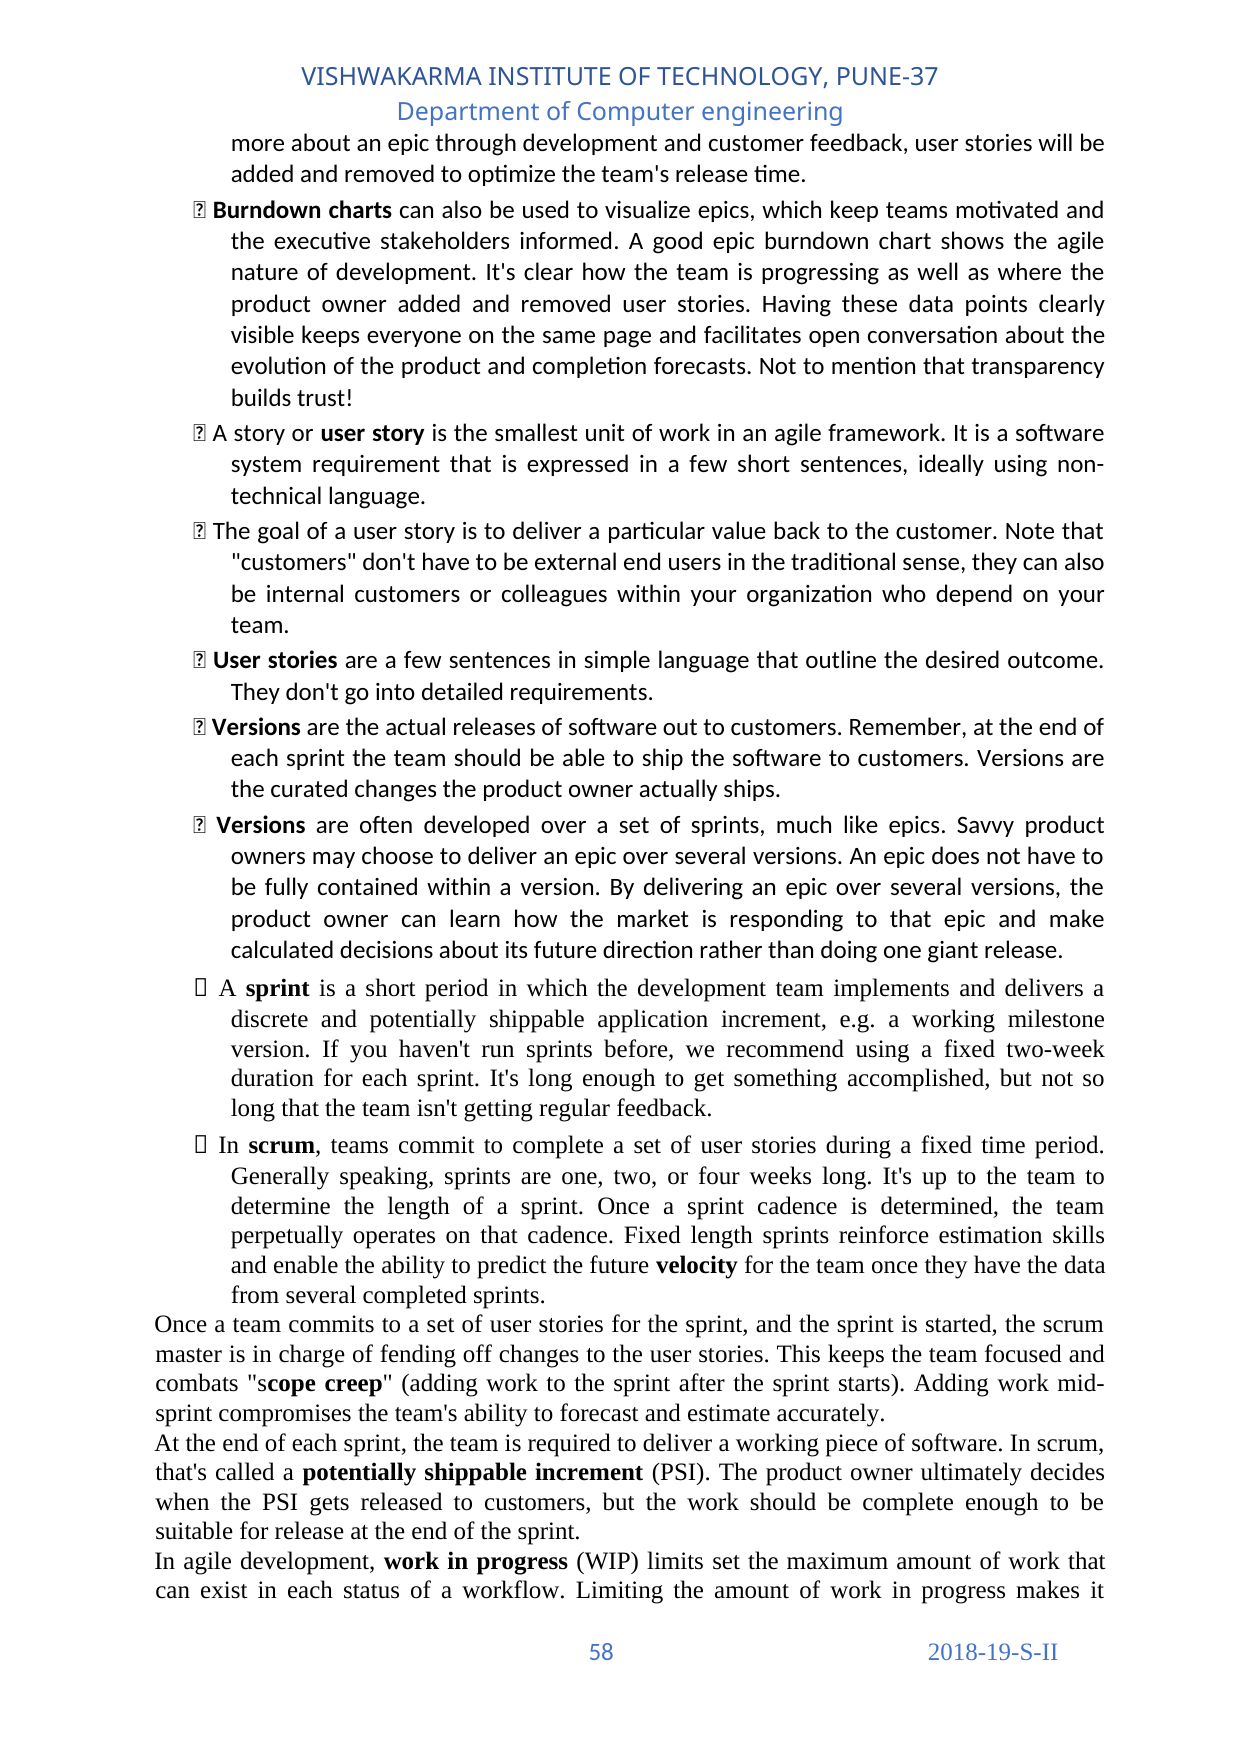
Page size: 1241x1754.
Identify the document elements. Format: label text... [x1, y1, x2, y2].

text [193, 127, 1106, 189]
text  Versions are the actual releases of software out to customers. Remember, at the end of each sprint the team should be able to ship the software to customers. Versions are the curated changes the product owner actually ships. [193, 711, 1106, 804]
text  The goal of a user story is to deliver a particular value back to the customer. Note that "customers" don't have to be external end users in the traditional sense, they can also be internal customers or colleagues within your organization who depend on your team. [193, 515, 1106, 639]
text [154, 1546, 1106, 1604]
text  In scrum, teams commit to complete a set of user stories during a fixed time period. Generally speaking, sprints are one, two, or four weeks long. It's up to the team to determine the length of a sprint. Once a sprint cadence is determined, the team perpetually operates on that cadence. Fixed length sprints reinforce estimation skills and enable the ability to predict the future velocity for the team once they have the data from several completed sprints. [193, 1126, 1106, 1308]
text  A story or user story is the smallest unit of work in an agile framework. It is a software system requirement that is expressed in a few short sentences, ideally using non-technical language. [193, 417, 1106, 510]
text Once a team commits to a set of user stories for the sprint, and the sprint is started, the scrum master is in charge of fending off changes to the user stories. This keeps the team focused and combats "scope creep" (adding work to the sprint after the sprint starts). Adding work mid-sprint compromises the team's ability to forecast and estimate accurately. [154, 1309, 1106, 1427]
text  Burndown charts can also be used to visualize epics, which keep teams motivated and the executive stakeholders informed. A good epic burndown chart shows the agile nature of development. It's clear how the team is progressing as well as where the product owner added and removed user stories. Having these data points clearly visible keeps everyone on the same page and facilitates open conversation about the evolution of the product and completion forecasts. Not to mention that transparency builds trust! [193, 194, 1106, 412]
text  A sprint is a short period in which the development team implements and delivers a discrete and potentially shippable application increment, e.g. a working milestone version. If you haven't run sprints before, we recommend using a fixed two-week duration for each sprint. It's long enough to get something accomplished, but not so long that the team isn't getting regular feedback. [193, 969, 1106, 1122]
text At the end of each sprint, the team is required to deliver a working piece of software. In scrum, that's called a potentially shippable increment (PSI). The product owner ultimately decides when the PSI gets released to customers, but the work should be complete enough to be suitable for release at the end of the sprint. [154, 1428, 1106, 1545]
text  User stories are a few sentences in simple language that outline the desired outcome. They don't go into detailed requirements. [193, 644, 1106, 706]
text  Versions are often developed over a set of sprints, much like epics. Savvy product owners may choose to deliver an epic over several versions. An epic does not have to be fully contained within a version. By delivering an epic over several versions, the product owner can learn how the market is responding to that epic and make calculated decisions about its future direction rather than doing one giant release. [193, 809, 1106, 965]
